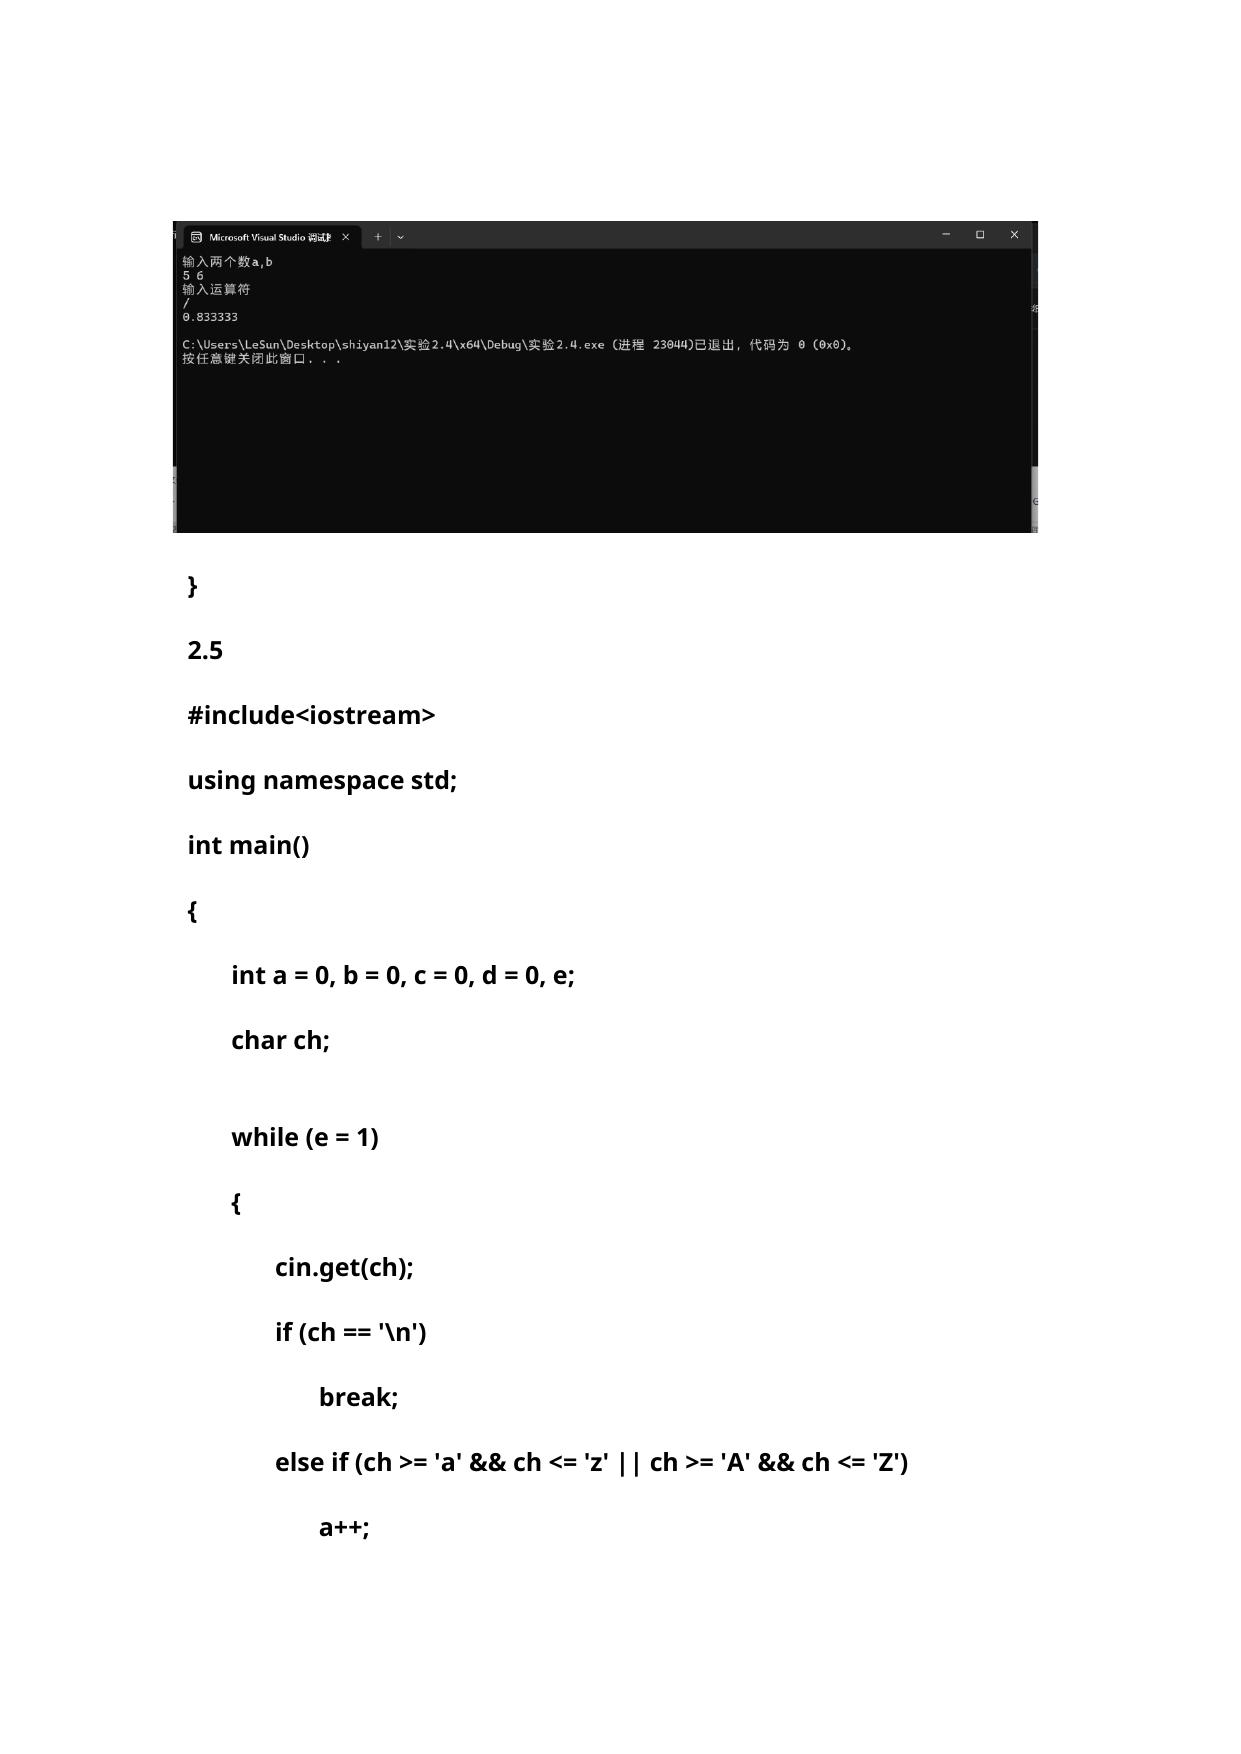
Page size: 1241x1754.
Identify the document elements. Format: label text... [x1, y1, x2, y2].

text { [187, 1169, 1053, 1234]
text using namespace std; [187, 747, 1053, 812]
text int main() [187, 812, 1053, 877]
text a++; [187, 1494, 1053, 1559]
text else if (ch >= 'a' && ch <= 'z' || ch >= 'A' && ch <= 'Z') [187, 1429, 1053, 1494]
text cin.get(ch); [187, 1234, 1053, 1299]
text if (ch == '\n') [187, 1299, 1053, 1364]
text break; [187, 1364, 1053, 1429]
text { [187, 877, 1053, 942]
picture [172, 221, 1039, 533]
text 2.5 [187, 617, 1053, 682]
text int a = 0, b = 0, c = 0, d = 0, e; [187, 942, 1053, 1007]
text char ch; [187, 1007, 1053, 1072]
text while (e = 1) [187, 1104, 1053, 1169]
text #include<iostream> [187, 682, 1053, 747]
